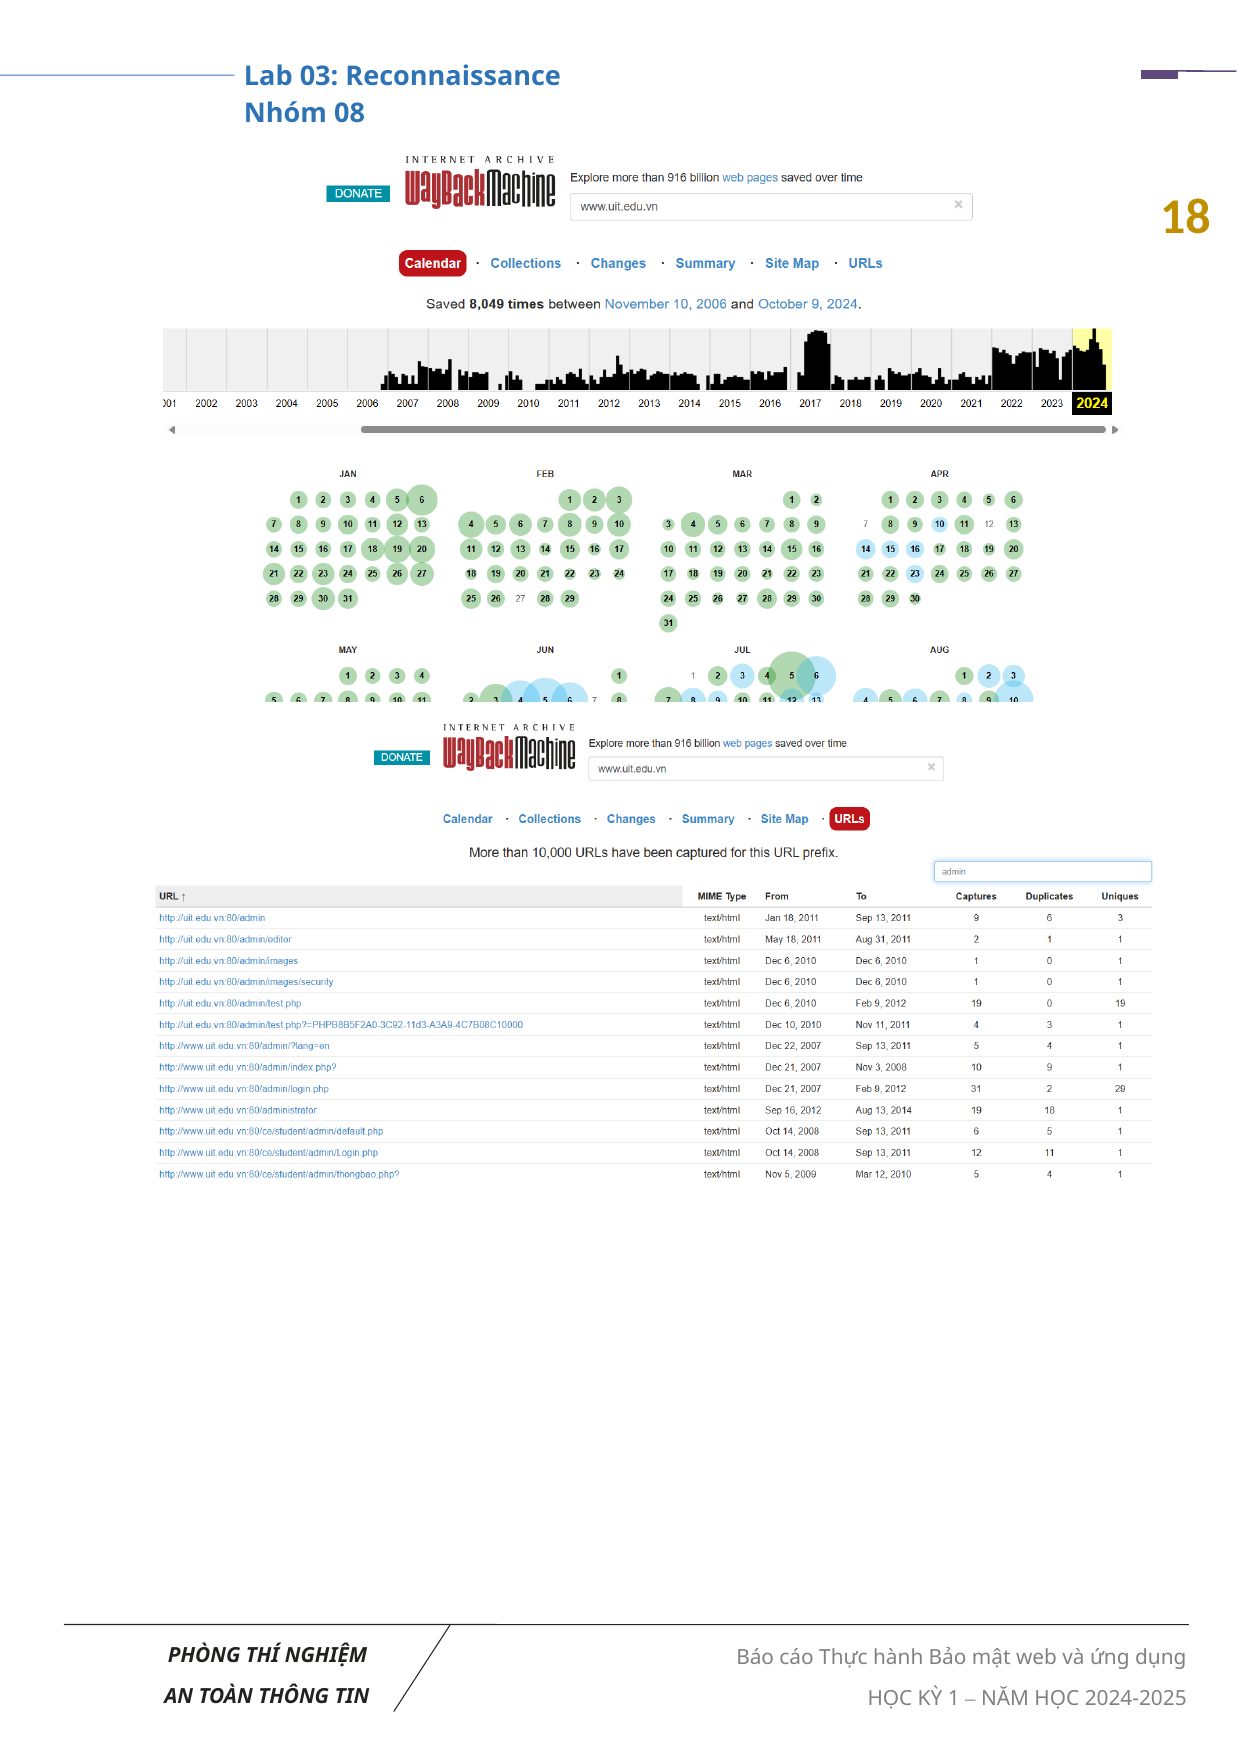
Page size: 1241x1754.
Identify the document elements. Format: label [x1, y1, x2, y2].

picture [150, 150, 1154, 702]
picture [150, 714, 1154, 1198]
